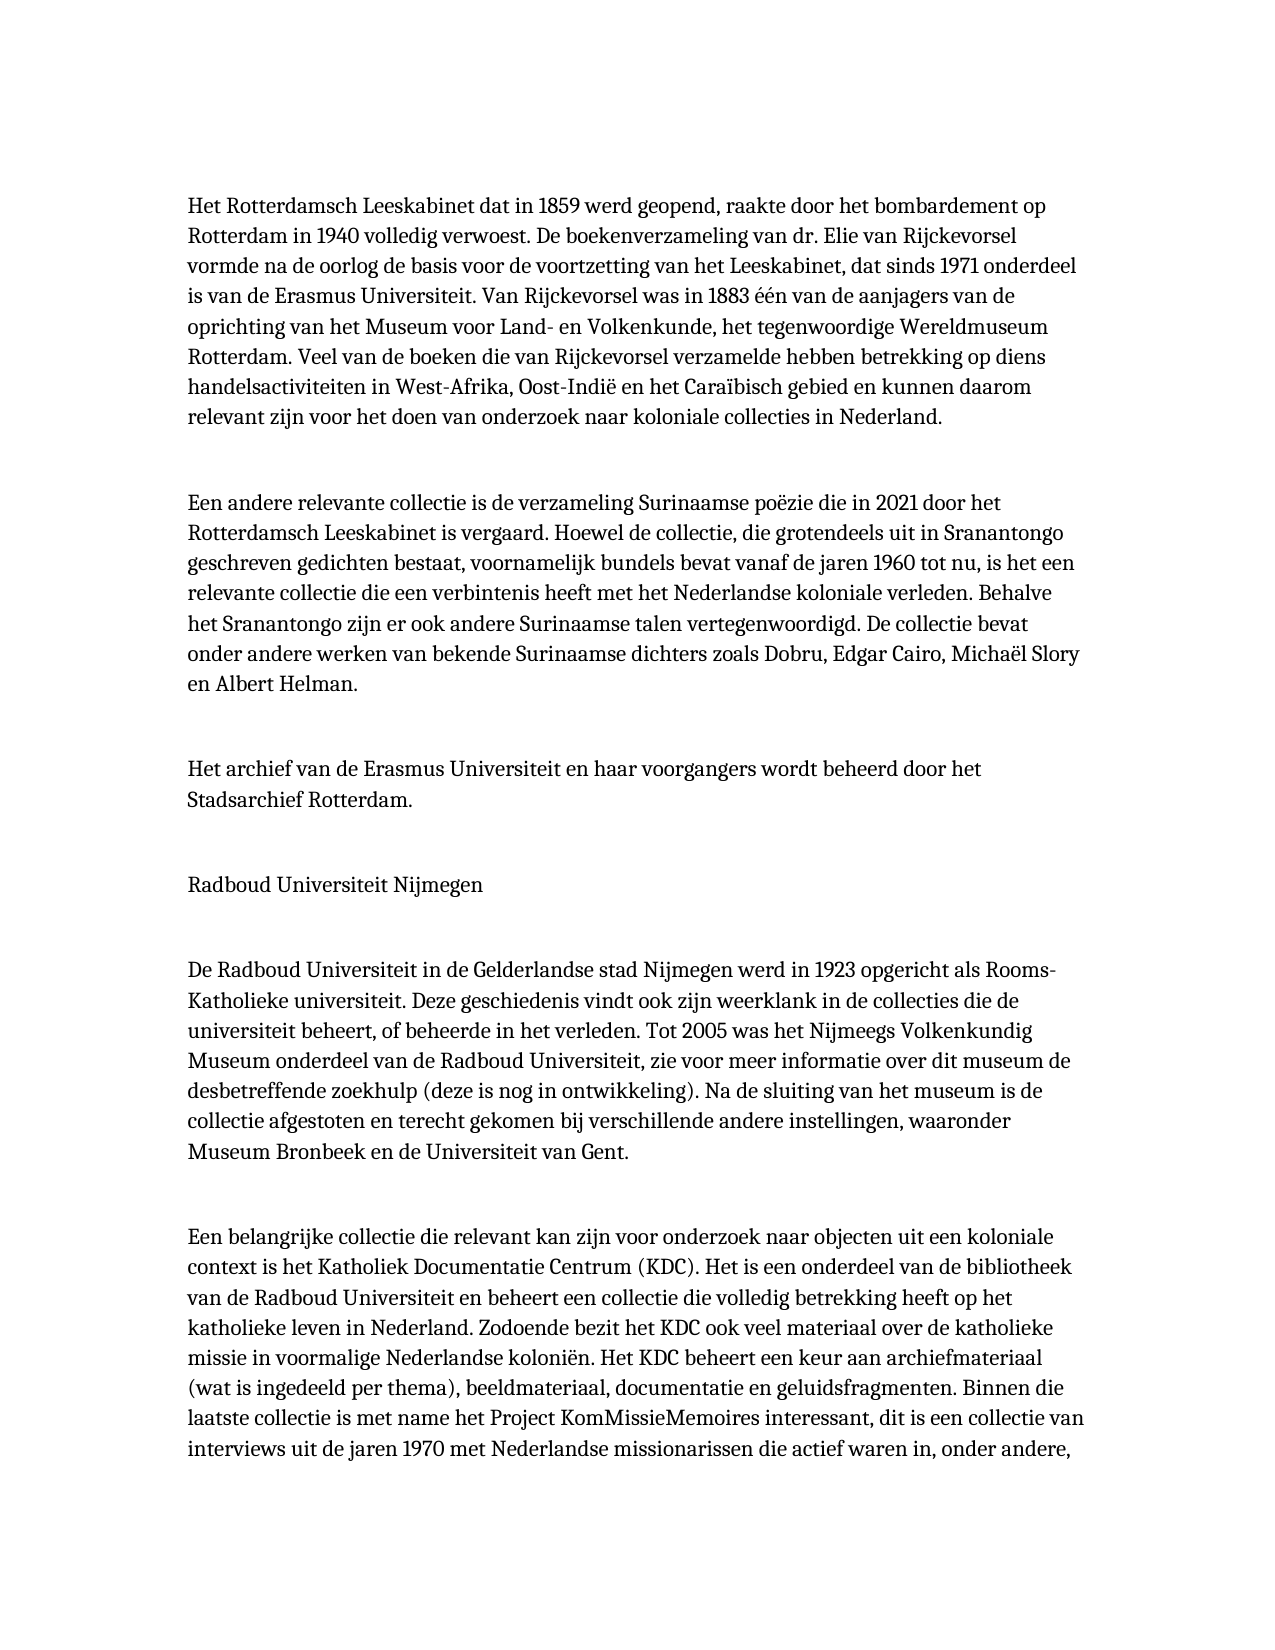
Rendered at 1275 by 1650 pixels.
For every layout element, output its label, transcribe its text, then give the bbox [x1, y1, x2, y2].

text Het Rotterdamsch Leeskabinet dat in 1859 werd geopend, raakte door het bombardement op Rotterdam in 1940 volledig verwoest. De boekenverzameling van dr. Elie van Rijckevorsel vormde na de oorlog de basis voor de voortzetting van het Leeskabinet, dat sinds 1971 onderdeel is van de Erasmus Universiteit. Van Rijckevorsel was in 1883 één van de aanjagers van de oprichting van het Museum voor Land- en Volkenkunde, het tegenwoordige Wereldmuseum Rotterdam. Veel van de boeken die van Rijckevorsel verzamelde hebben betrekking op diens handelsactiviteiten in West-Afrika, Oost-Indië en het Caraïbisch gebied en kunnen daarom relevant zijn voor het doen van onderzoek naar koloniale collecties in Nederland. [187, 193, 1087, 431]
text Het archief van de Erasmus Universiteit en haar voorgangers wordt beheerd door het Stadsarchief Rotterdam. [187, 756, 1087, 813]
text Radboud Universiteit Nijmegen [187, 872, 1087, 898]
text De Radboud Universiteit in de Gelderlandse stad Nijmegen werd in 1923 opgericht als Rooms-Katholieke universiteit. Deze geschiedenis vindt ook zijn weerklank in de collecties die de universiteit beheert, of beheerde in het verleden. Tot 2005 was het Nijmeegs Volkenkundig Museum onderdeel van de Radboud Universiteit, zie voor meer informatie over dit museum de desbetreffende zoekhulp (deze is nog in ontwikkeling). Na de sluiting van het museum is de collectie afgestoten en terecht gekomen bij verschillende andere instellingen, waaronder Museum Bronbeek en de Universiteit van Gent. [187, 957, 1087, 1165]
text Een andere relevante collectie is de verzameling Surinaamse poëzie die in 2021 door het Rotterdamsch Leeskabinet is vergaard. Hoewel de collectie, die grotendeels uit in Sranantongo geschreven gedichten bestaat, voornamelijk bundels bevat vanaf de jaren 1960 tot nu, is het een relevante collectie die een verbintenis heeft met het Nederlandse koloniale verleden. Behalve het Sranantongo zijn er ook andere Surinaamse talen vertegenwoordigd. De collectie bevat onder andere werken van bekende Surinaamse dichters zoals Dobru, Edgar Cairo, Michaël Slory en Albert Helman. [187, 489, 1087, 697]
